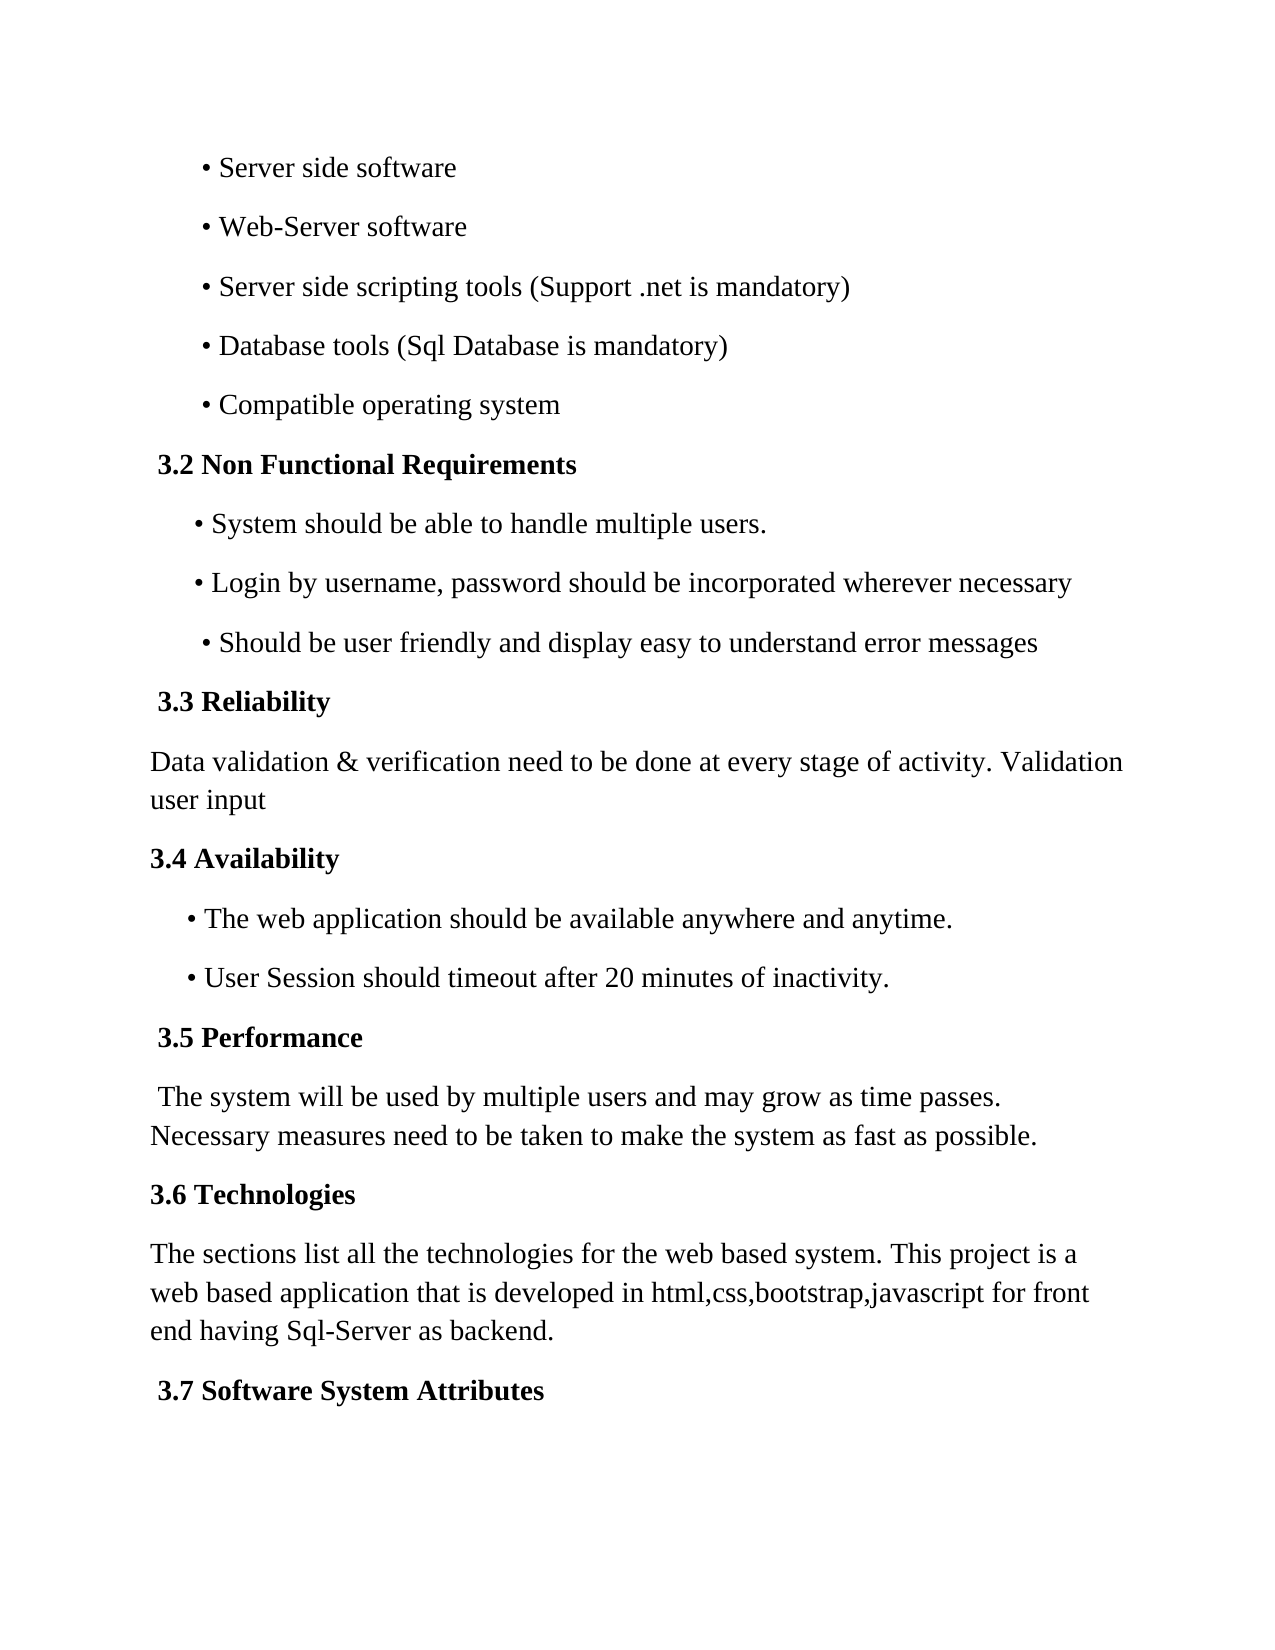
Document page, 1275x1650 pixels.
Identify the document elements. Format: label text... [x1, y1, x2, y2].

text • System should be able to handle multiple users. [150, 506, 1125, 540]
text • Should be user friendly and display easy to understand error messages [150, 625, 1125, 658]
text • User Session should timeout after 20 minutes of inactivity. [150, 960, 1125, 994]
text • Database tools (Sql Database is mandatory) [150, 328, 1125, 362]
text The system will be used by multiple users and may grow as time passes. Necessary measures need to be taken to make the system as fast as possible. [150, 1079, 1125, 1151]
text 3.7 Software System Attributes [150, 1373, 1125, 1406]
text 3.4 Availability [150, 842, 1125, 875]
text 3.2 Non Functional Requirements [150, 447, 1125, 480]
text • The web application should be available anywhere and anytime. [150, 901, 1125, 934]
text • Server side scripting tools (Support .net is mandatory) [150, 269, 1125, 302]
text The sections list all the technologies for the web based system. This project is a web based application that is developed in html,css,bootstrap,javascript for front end having Sql-Server as backend. [150, 1236, 1125, 1347]
text • Login by username, password should be incorporated wherever necessary [150, 566, 1125, 599]
text • Web-Server software [150, 209, 1125, 243]
text • Server side software [150, 150, 1125, 183]
text 3.5 Performance [150, 1020, 1125, 1053]
text Data validation & verification need to be done at every stage of activity. Validation user input [150, 744, 1125, 816]
text 3.6 Technologies [150, 1177, 1125, 1211]
text • Compatible operating system [150, 387, 1125, 421]
text 3.3 Reliability [150, 684, 1125, 718]
